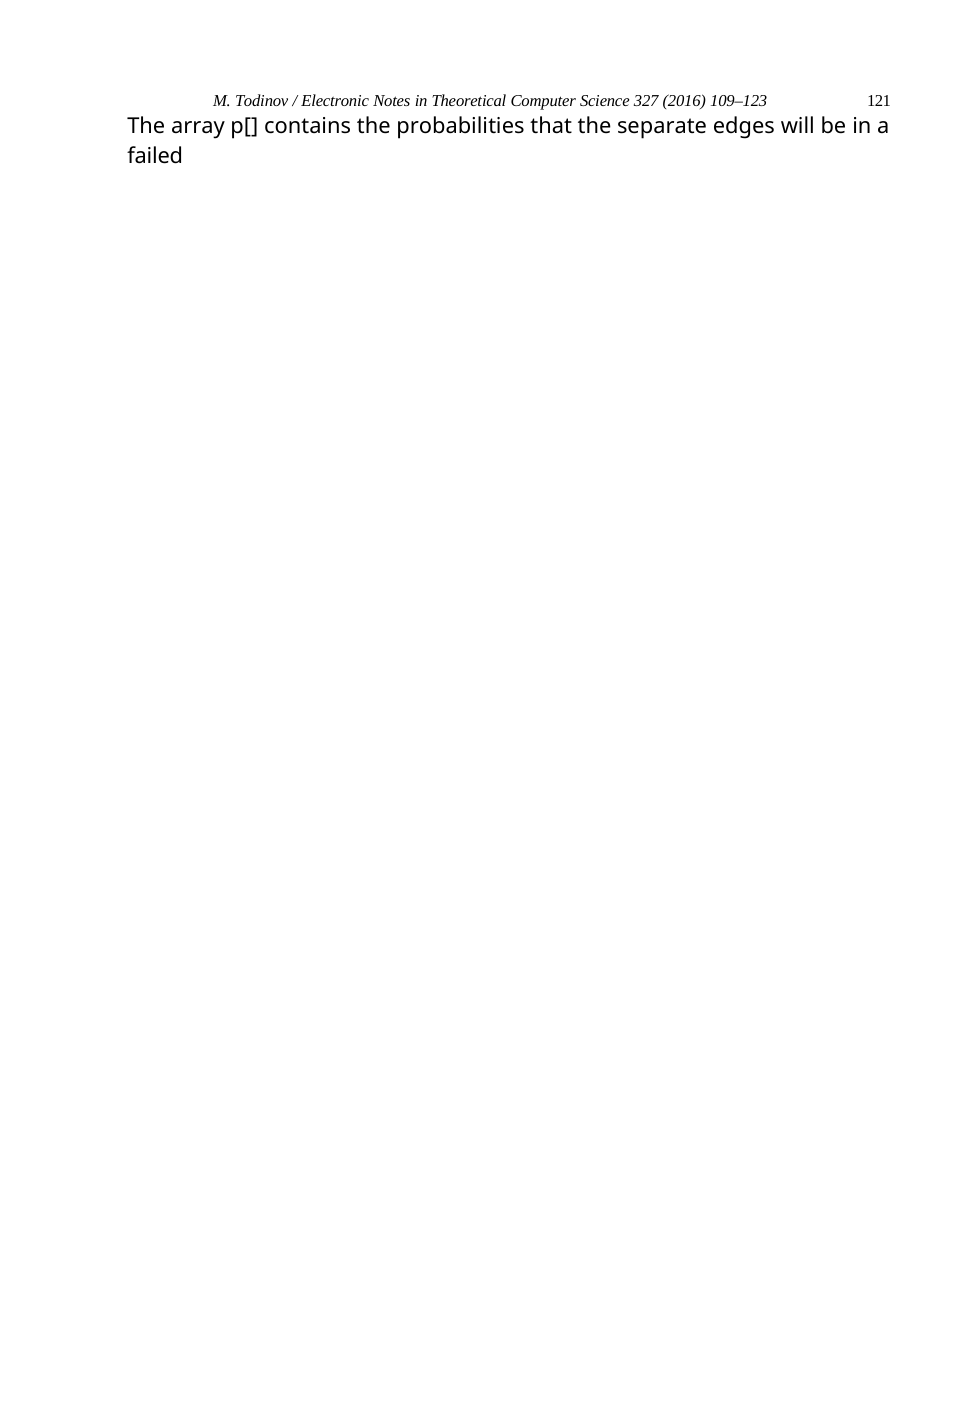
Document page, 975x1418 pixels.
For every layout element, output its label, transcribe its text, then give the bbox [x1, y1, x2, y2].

text The array p[] contains the probabilities that the separate edges will be in a failed [127, 110, 904, 170]
